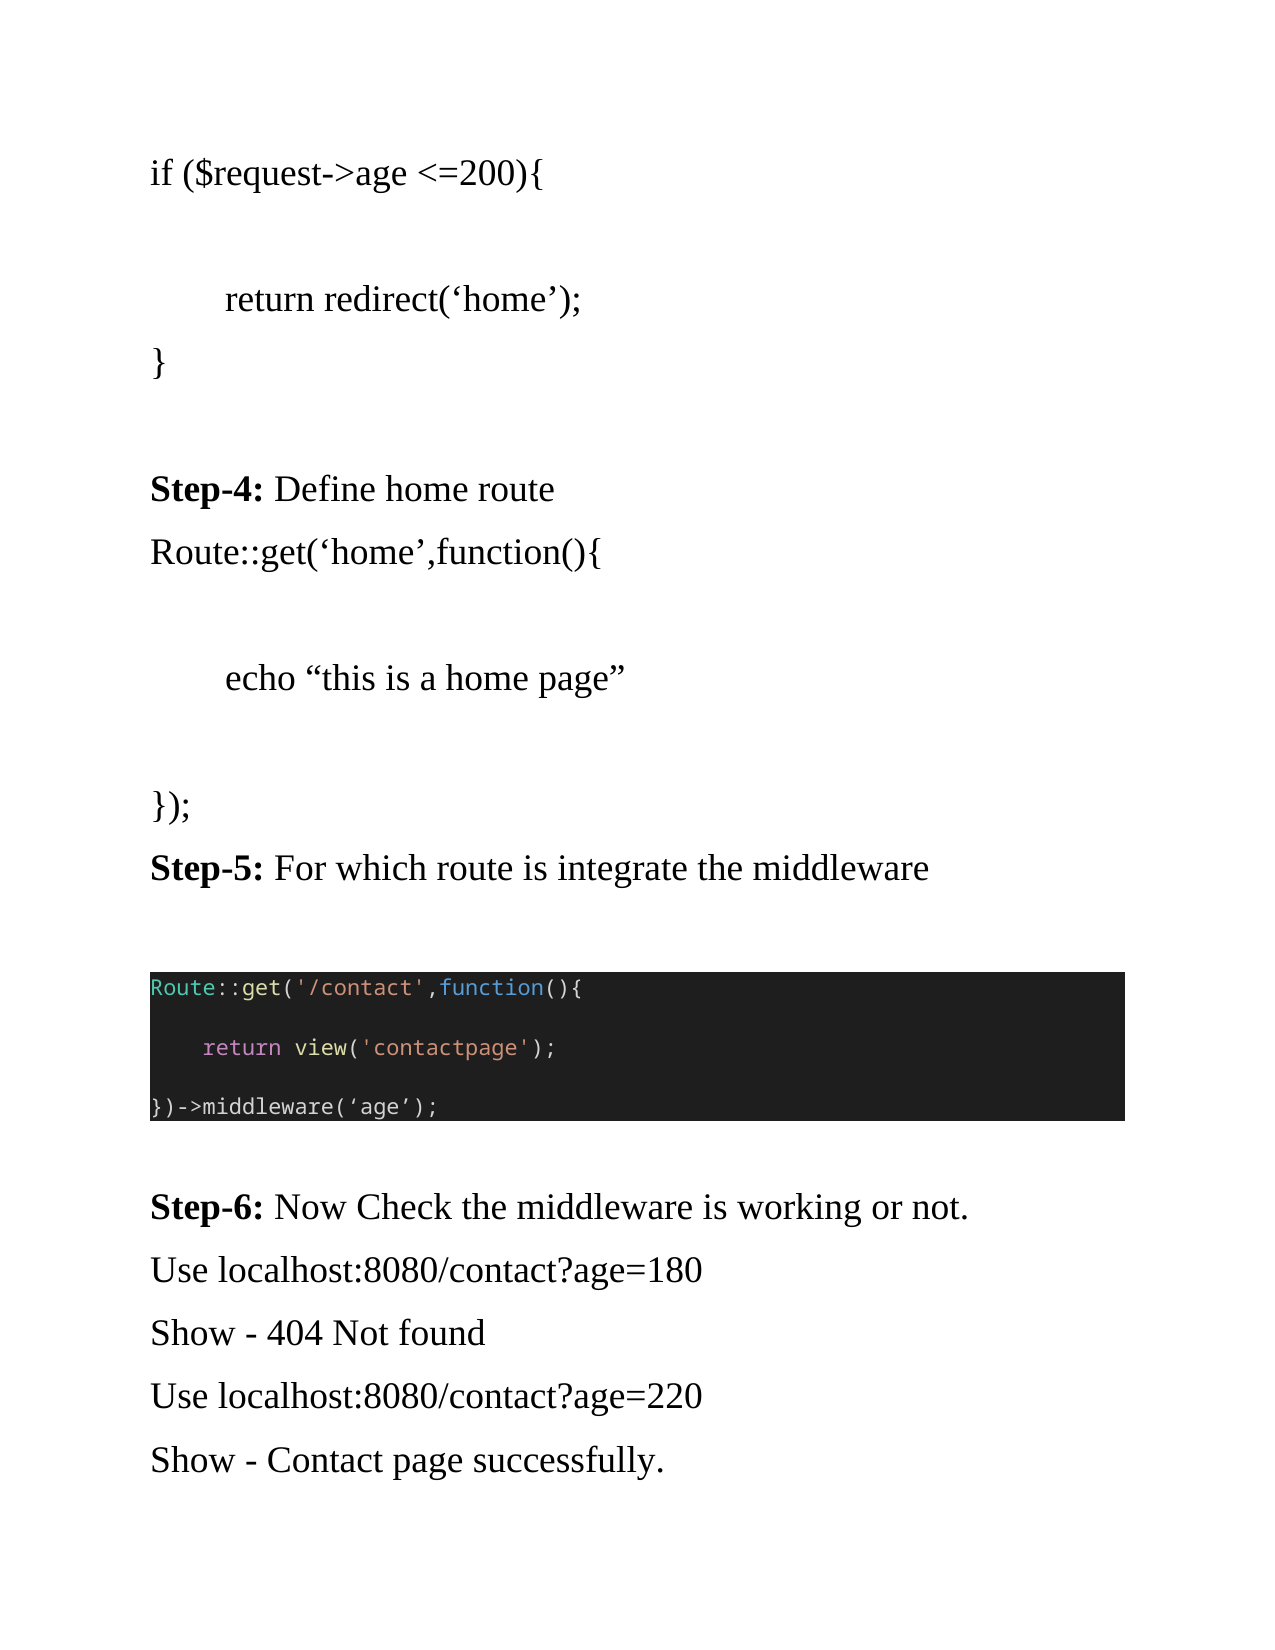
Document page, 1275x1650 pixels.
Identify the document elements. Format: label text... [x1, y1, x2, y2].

text return redirect(‘home’); [150, 276, 1125, 319]
text Step-4: Define home route [150, 466, 1125, 509]
text Route::get('/contact',function(){ [150, 972, 1125, 1002]
text Step-5: For which route is integrate the middleware [150, 846, 1125, 889]
text if ($request->age <=200){ [150, 150, 1125, 193]
text return view('contactpage'); [150, 1032, 1125, 1061]
text Show - Contact page successfully. [150, 1437, 1125, 1480]
text Use localhost:8080/contact?age=180 [150, 1247, 1125, 1291]
text Step-6: Now Check the middleware is working or not. [150, 1184, 1125, 1227]
text Use localhost:8080/contact?age=220 [150, 1374, 1125, 1417]
text }); [150, 782, 1125, 825]
text Show - 404 Not found [150, 1311, 1125, 1354]
text })->middleware(‘age’); [150, 1091, 1125, 1121]
text } [150, 340, 1125, 383]
text Route::get(‘home’,function(){ [150, 529, 1125, 572]
text echo “this is a home page” [150, 656, 1125, 699]
